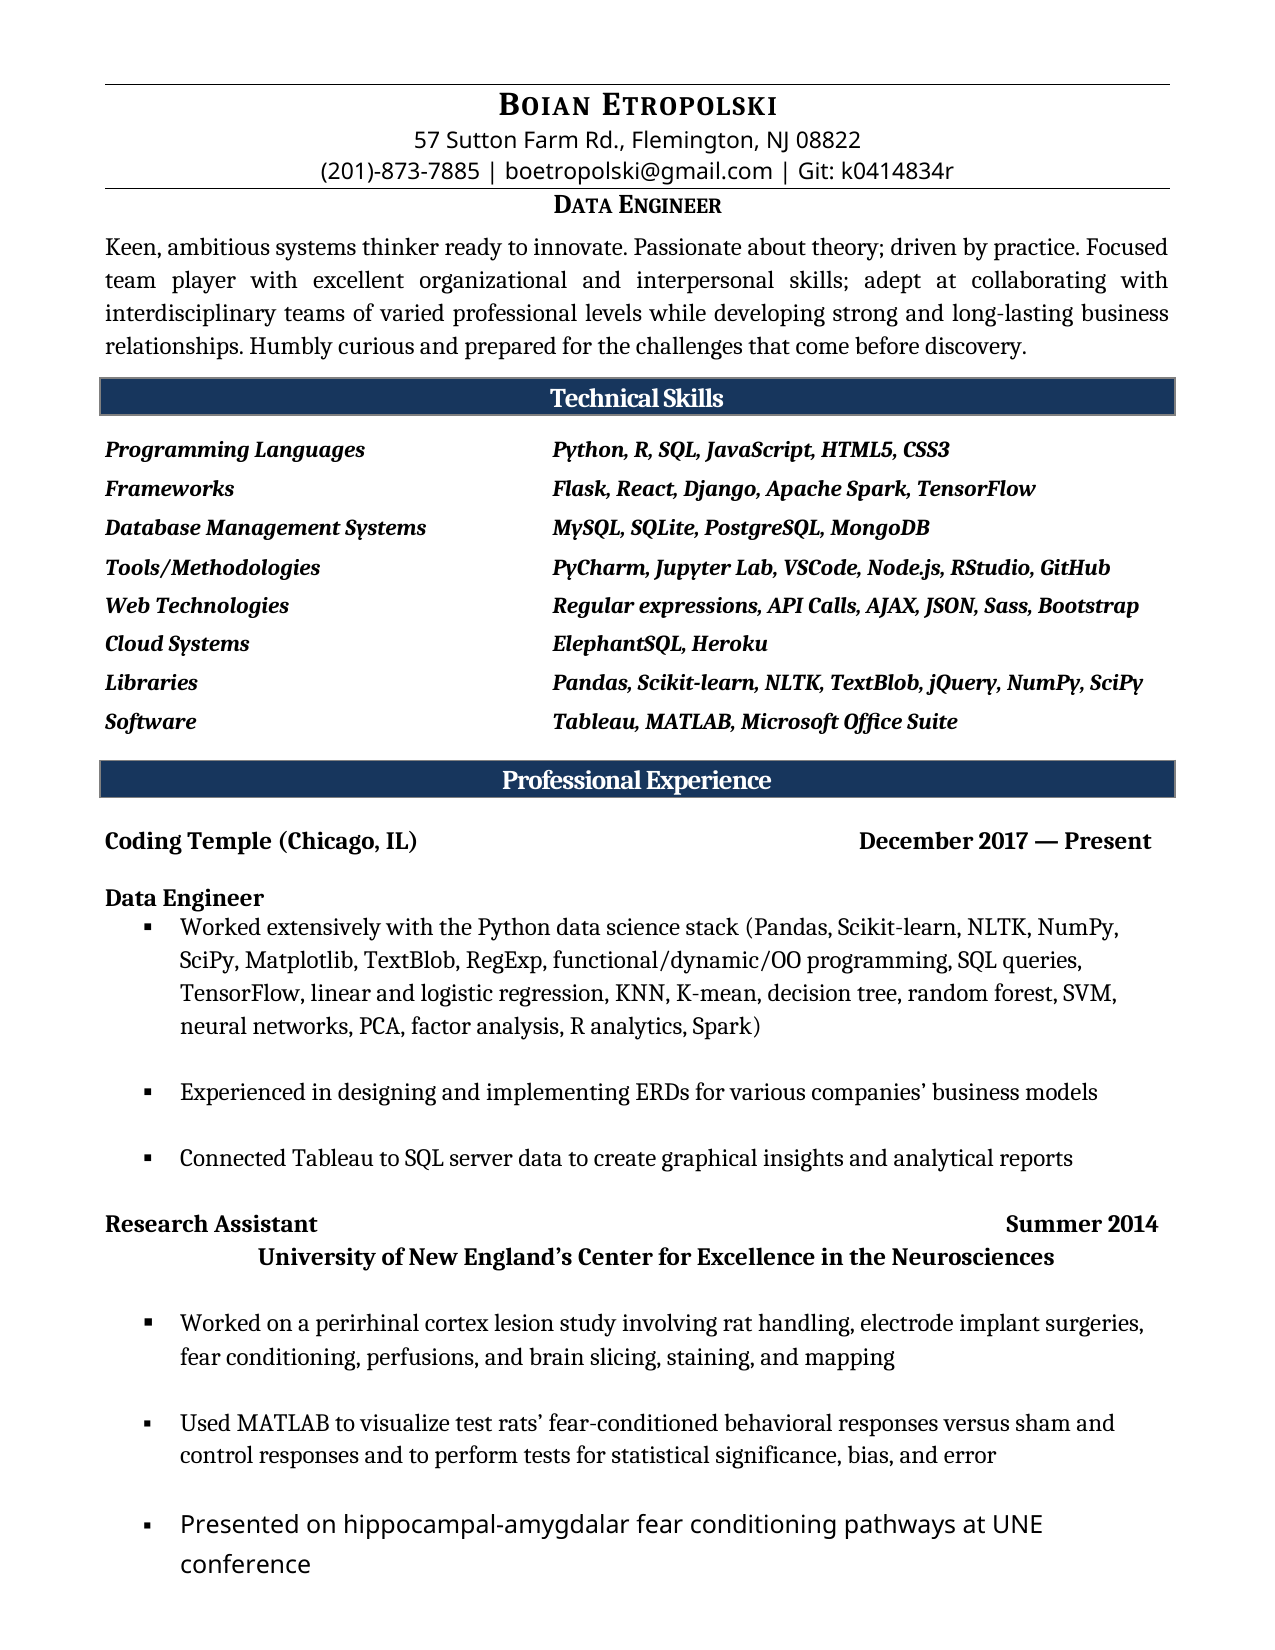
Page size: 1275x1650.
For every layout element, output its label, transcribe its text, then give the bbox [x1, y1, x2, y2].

table_cell Frameworks Database Management Systems Tools/Methodologies [93, 475, 540, 593]
table_cell Flask, React, Django, Apache Spark, TensorFlow MySQL, SQLite, PostgreSQL, MongoDB PyCharm, Jupyter Lab, VSCode, Node.js, RStudio, GitHub [540, 475, 1177, 593]
list Presented on hippocampal-amygdalar fear conditioning pathways at UNE conference [142, 1507, 1170, 1580]
table_header Programming Languages [93, 437, 540, 475]
title Professional Experience [101, 761, 1174, 797]
text Research Assistant Summer 2014 [105, 1210, 1170, 1239]
text Coding Temple (Chicago, IL) December 2017 — Present [105, 827, 1170, 856]
list Worked extensively with the Python data science stack (Pandas, Scikit-learn, NLTK, NumPy, SciPy, Matplotlib, TextBlob, RegExp, functional/dynamic/OO programming, SQL queries, TensorFlow, linear and logistic regression, KNN, K-mean, decision tree, random forest, SVM, neural networks, PCA, factor analysis, R analytics, Spark) [142, 913, 1170, 1041]
table_cell Web Technologies [93, 593, 540, 631]
table_cell Pandas, Scikit-learn, NLTK, TextBlob, jQuery, NumPy, SciPy Tableau, MATLAB, Microsoft Office Suite [540, 669, 1177, 747]
table_header Python, R, SQL, JavaScript, HTML5, CSS3 [540, 437, 1177, 475]
text Keen, ambitious systems thinker ready to innovate. Passionate about theory; driven by practice. Focused team player with excellent organizational and interpersonal skills; adept at collaborating with interdisciplinary teams of varied professional levels while developing strong and long-lasting business relationships. Humbly curious and prepared for the challenges that come before discovery. [105, 232, 1170, 360]
table_cell Regular expressions, API Calls, AJAX, JSON, Sass, Bootstrap [540, 593, 1177, 631]
table_cell Libraries Software [93, 669, 540, 747]
title Technical Skills [101, 379, 1174, 414]
text Data Engineer [105, 189, 1170, 221]
list Worked on a perirhinal cortex lesion study involving rat handling, electrode implant surgeries, fear conditioning, perfusions, and brain slicing, staining, and mapping [142, 1309, 1170, 1371]
text 57 Sutton Farm Rd., Flemington, NJ 08822 [105, 124, 1170, 154]
subtitle Boian Etropolski [105, 85, 1170, 124]
table_cell Cloud Systems [93, 631, 540, 669]
text (201)-873-7885 | boetropolski@gmail.com | Git: k0414834r [105, 154, 1170, 188]
text University of New England’s Center for Excellence in the Neurosciences [105, 1243, 1170, 1272]
table_cell ElephantSQL, Heroku [540, 631, 1177, 669]
list Used MATLAB to visualize test rats’ fear-conditioned behavioral responses versus sham and control responses and to perform tests for statistical significance, bias, and error [142, 1408, 1170, 1470]
list Experienced in designing and implementing ERDs for various companies’ business models [142, 1078, 1170, 1107]
list Connected Tableau to SQL server data to create graphical insights and analytical reports [142, 1144, 1170, 1173]
text Data Engineer [105, 884, 1170, 913]
